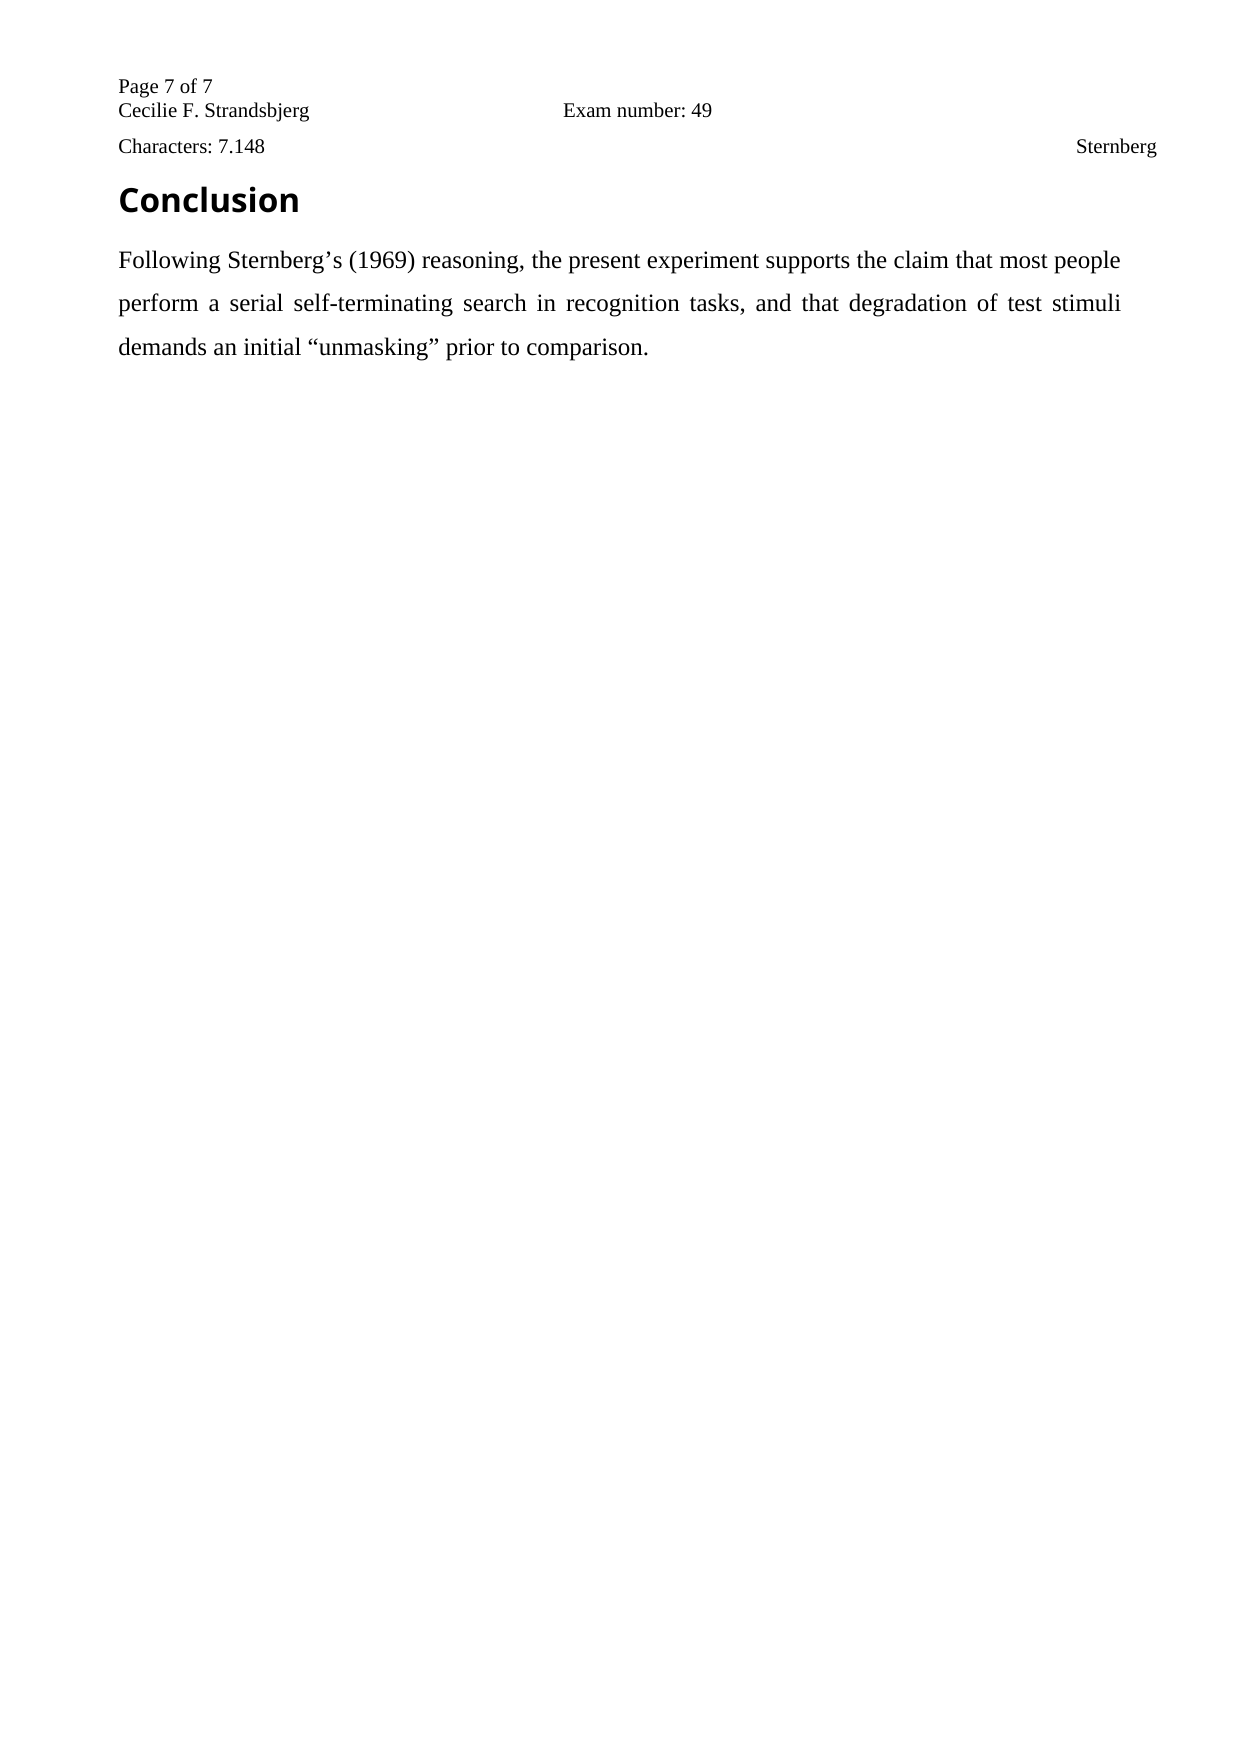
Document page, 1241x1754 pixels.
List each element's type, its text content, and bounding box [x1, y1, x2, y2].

text Following Sternberg’s (1969) reasoning, the present experiment supports the claim that most people perform a serial self-terminating search in recognition tasks, and that degradation of test stimuli demands an initial “unmasking” prior to comparison. [118, 245, 1122, 360]
subtitle Conclusion [118, 177, 1122, 223]
